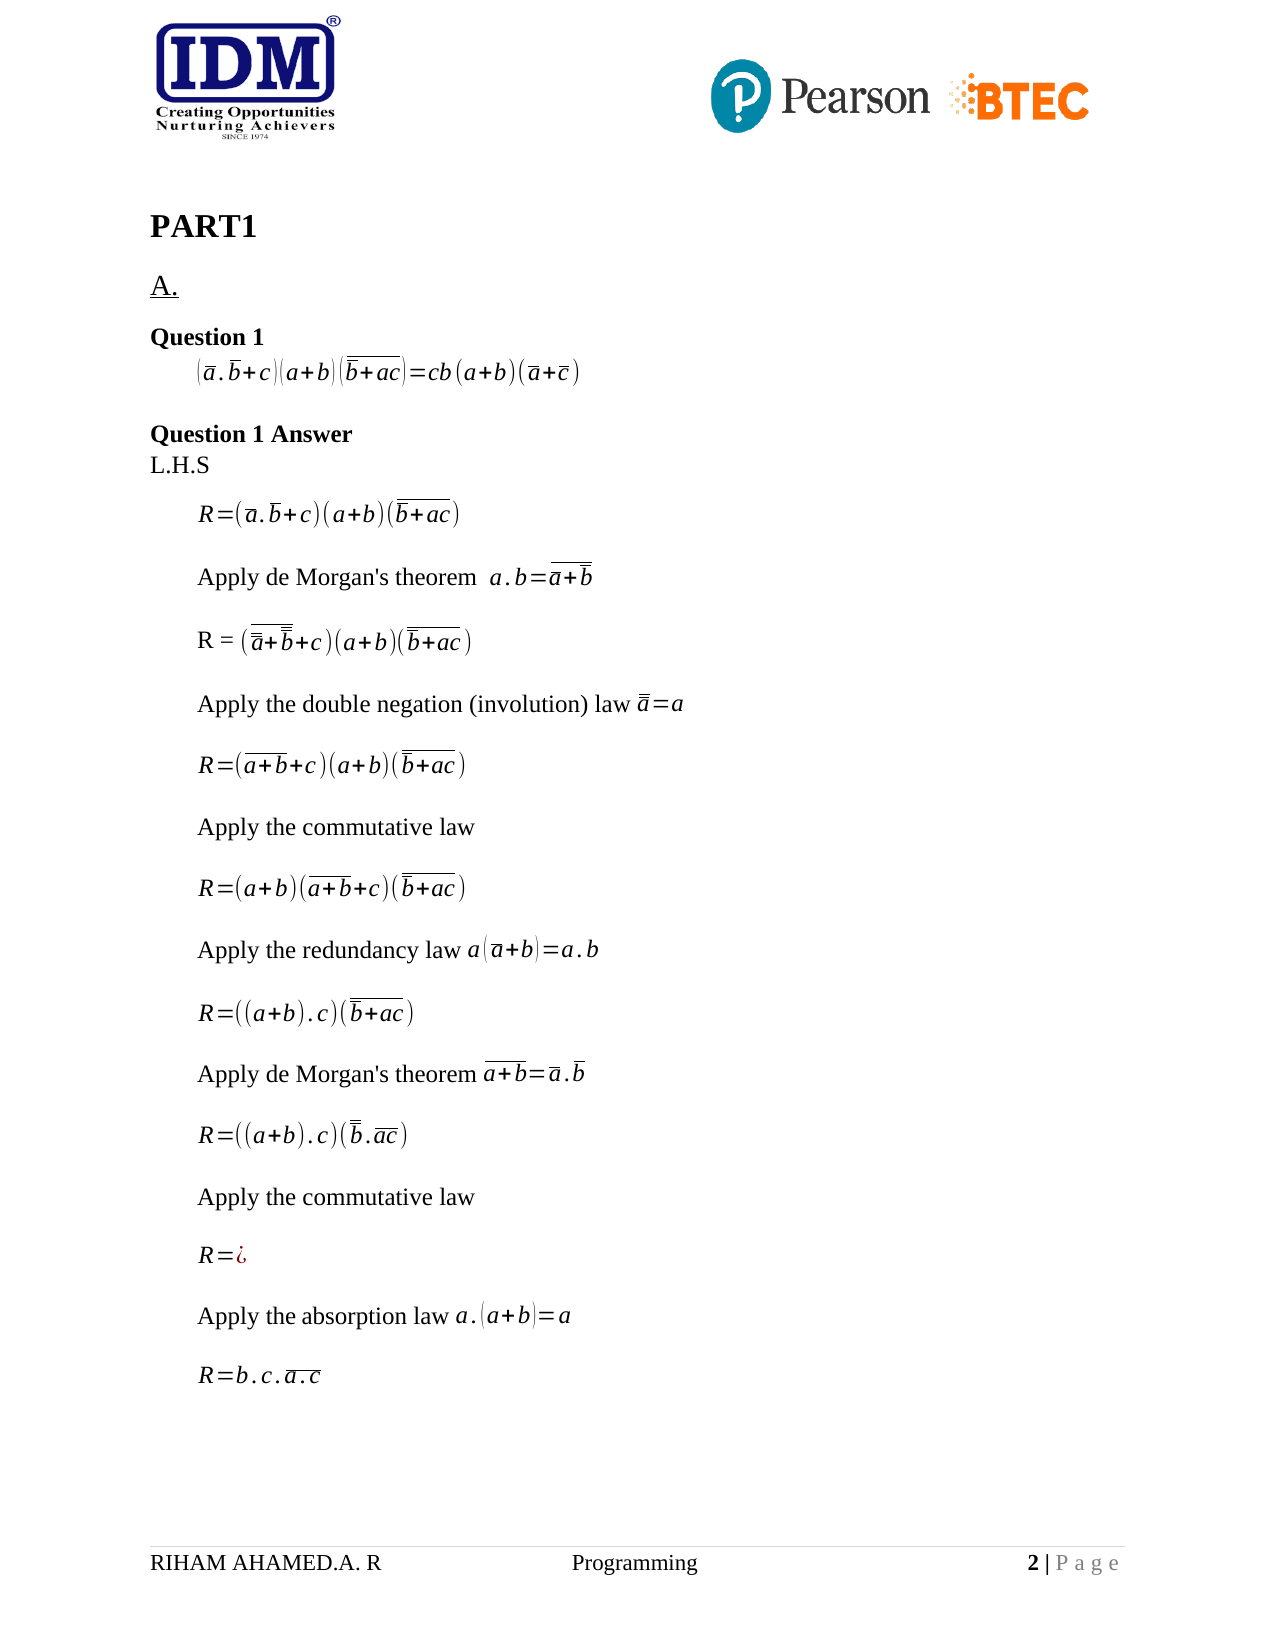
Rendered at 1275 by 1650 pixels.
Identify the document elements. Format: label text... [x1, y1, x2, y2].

text Apply the commutative law [197, 812, 1125, 840]
text R = [197, 622, 1125, 658]
picture [702, 52, 1089, 142]
subtitle PART1 [150, 206, 1125, 244]
subtitle A. [150, 268, 1125, 301]
subtitle Question 1 [150, 322, 1125, 351]
subtitle Question 1 Answer [150, 419, 1125, 448]
text Apply the commutative law [197, 1182, 1125, 1210]
text Apply de Morgan's theorem [197, 1059, 1125, 1088]
text L.H.S [150, 450, 1125, 479]
picture [150, 12, 346, 142]
text Apply de Morgan's theorem [197, 561, 1125, 591]
text Apply the absorption law [197, 1300, 1125, 1331]
text Apply the double negation (involution) law [197, 689, 1125, 718]
text Apply the redundancy law [197, 934, 1125, 965]
